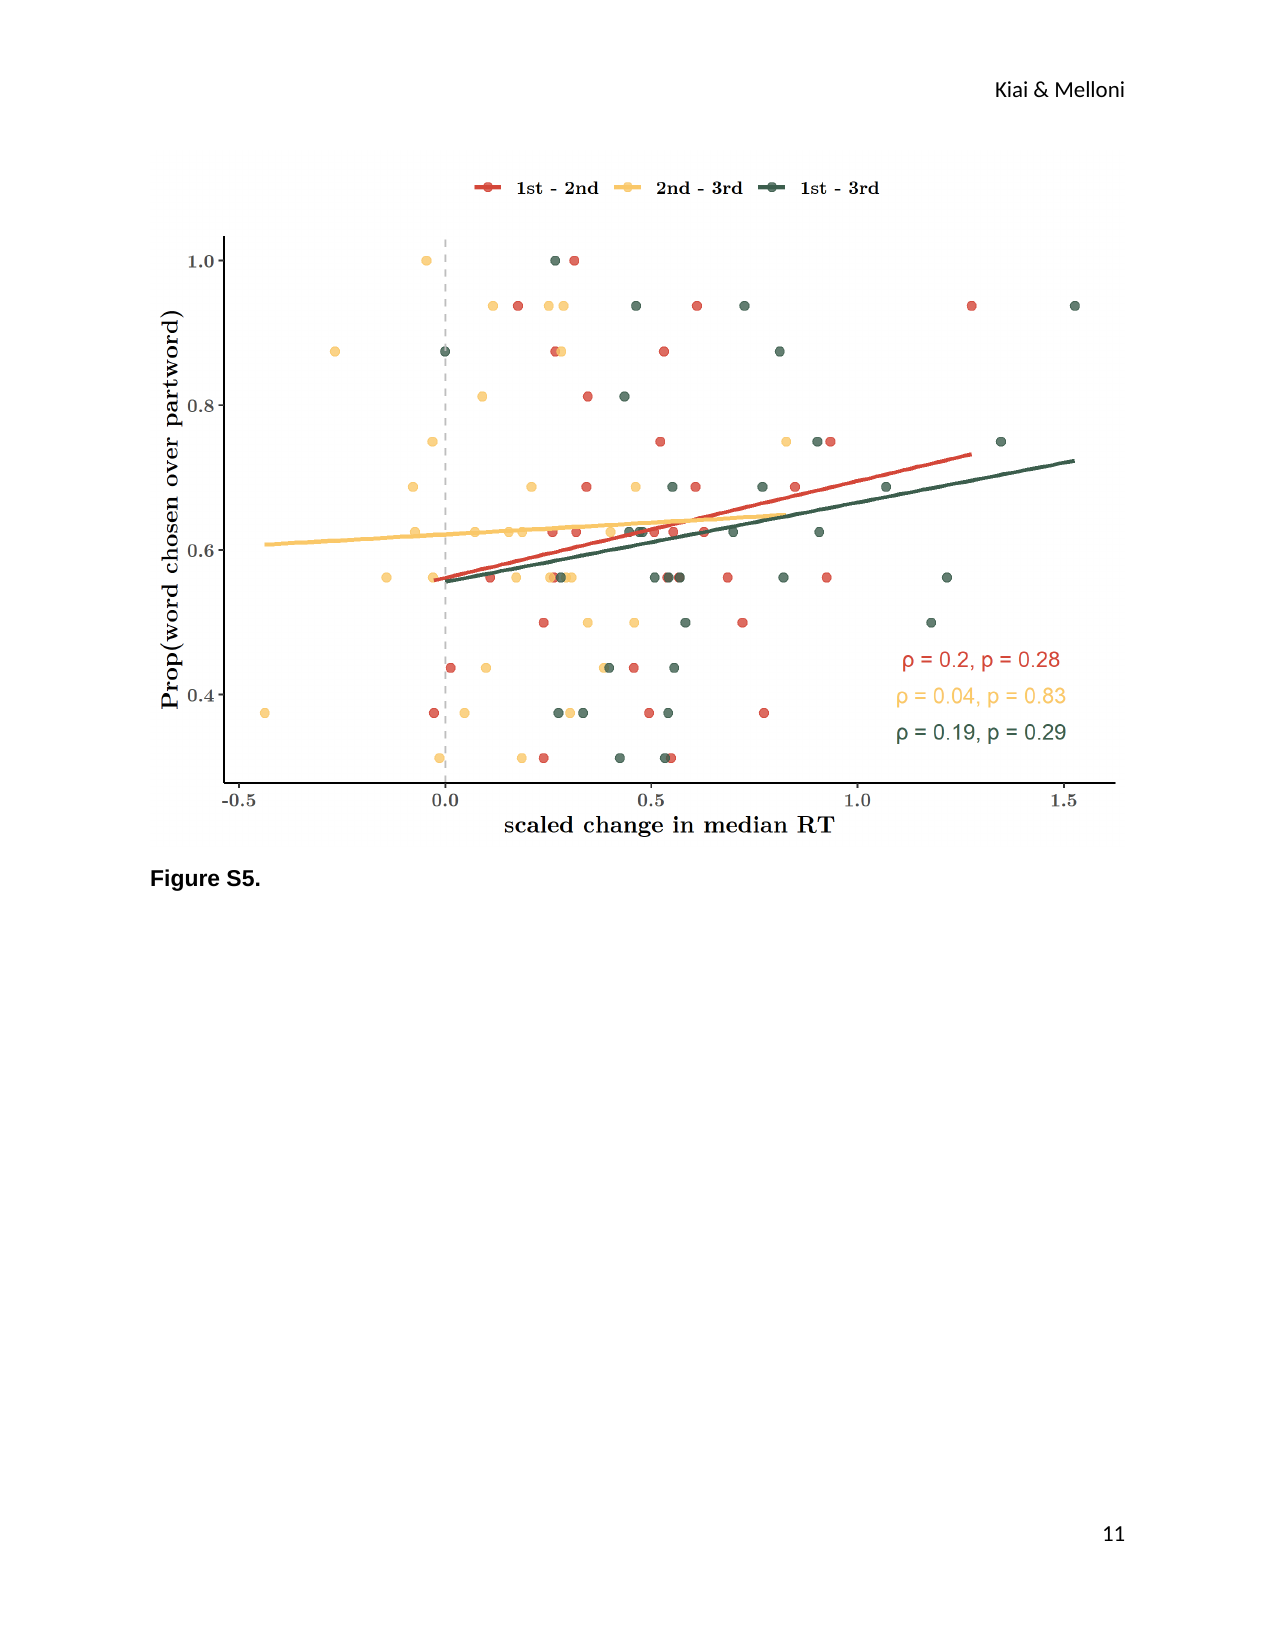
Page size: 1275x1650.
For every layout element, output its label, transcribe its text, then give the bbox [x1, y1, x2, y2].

picture [150, 150, 1125, 847]
text Figure S5. [150, 865, 1125, 892]
